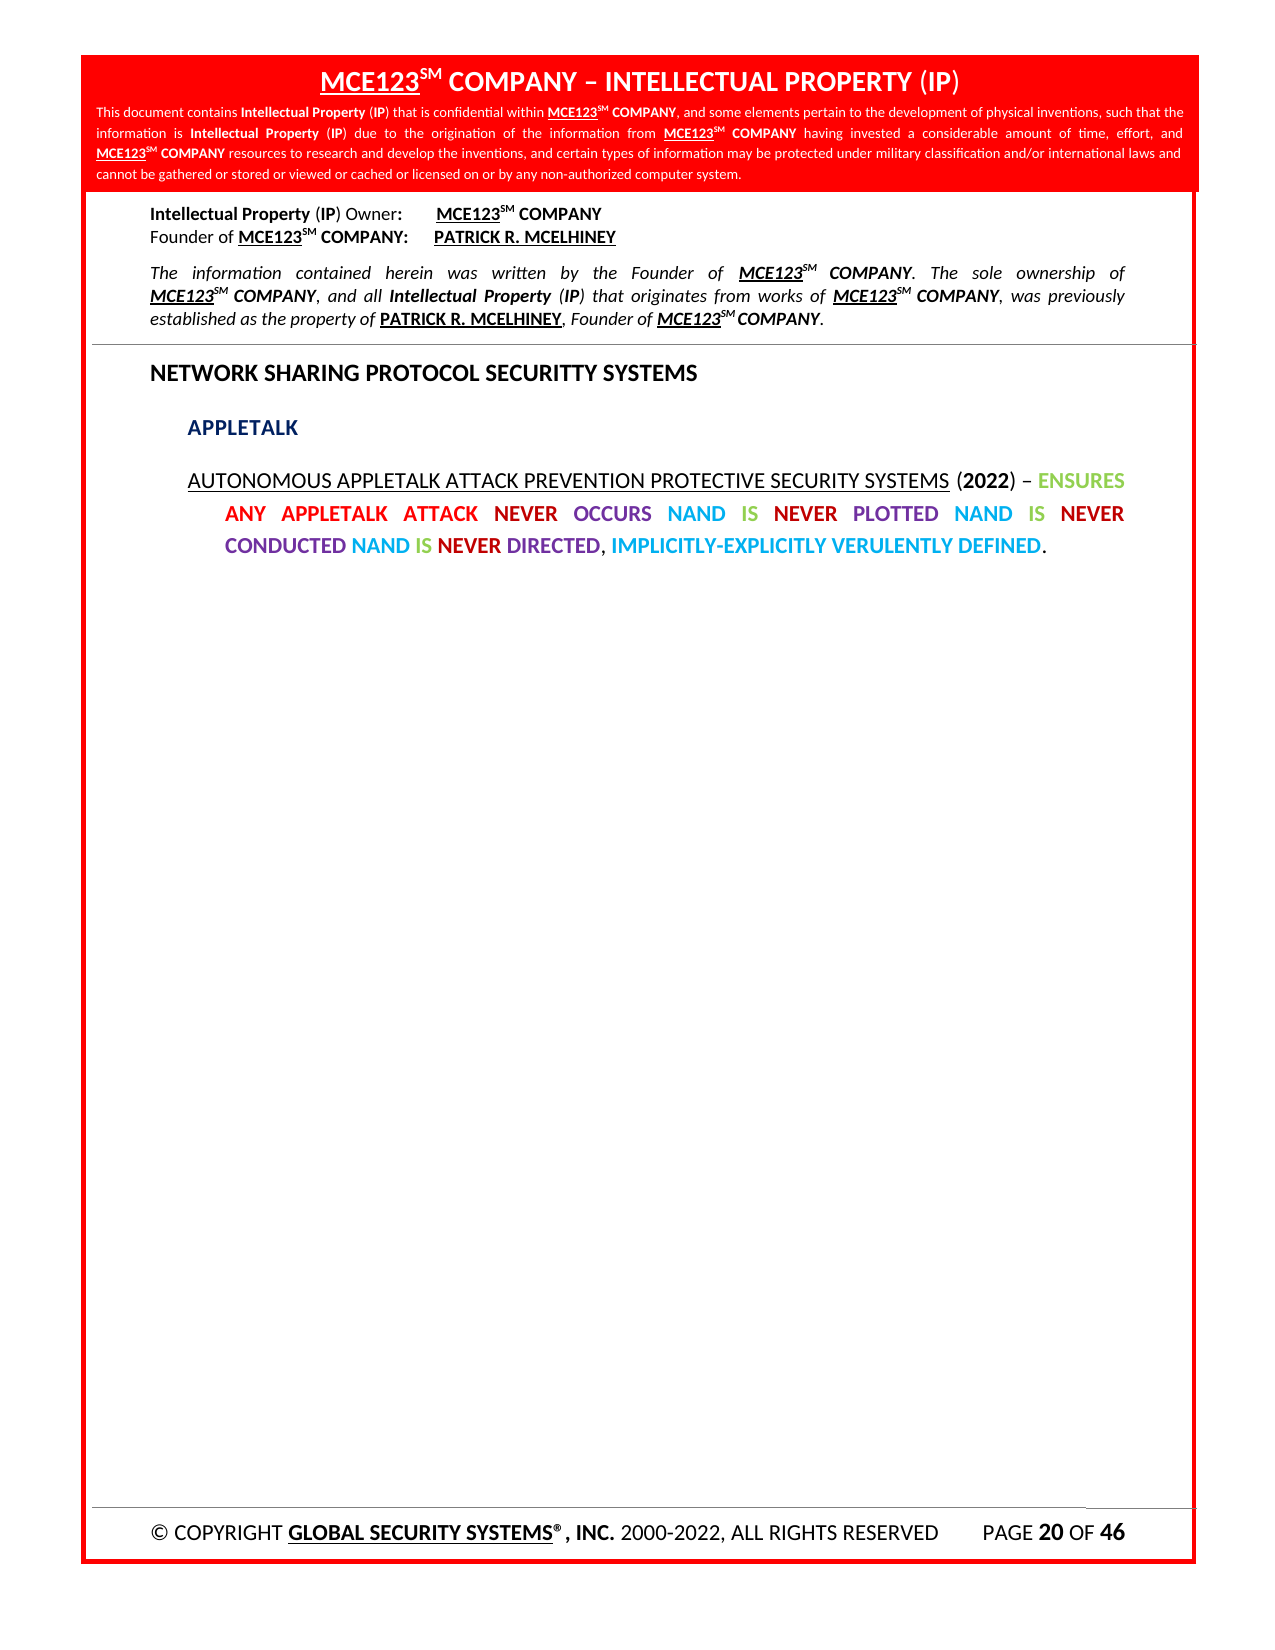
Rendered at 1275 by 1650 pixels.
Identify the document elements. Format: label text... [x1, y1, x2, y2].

text NETWORK SHARING PROTOCOL SECURITTY SYSTEMS [150, 358, 1125, 388]
text AUTONOMOUS APPLETALK ATTACK PREVENTION PROTECTIVE SECURITY SYSTEMS (2022) – ENSURES ANY APPLETALK ATTACK NEVER OCCURS NAND IS NEVER PLOTTED NAND IS NEVER CONDUCTED NAND IS NEVER DIRECTED, IMPLICITLY-EXPLICITLY VERULENTLY DEFINED. [187, 466, 1125, 559]
text APPLETALK [187, 413, 1125, 441]
